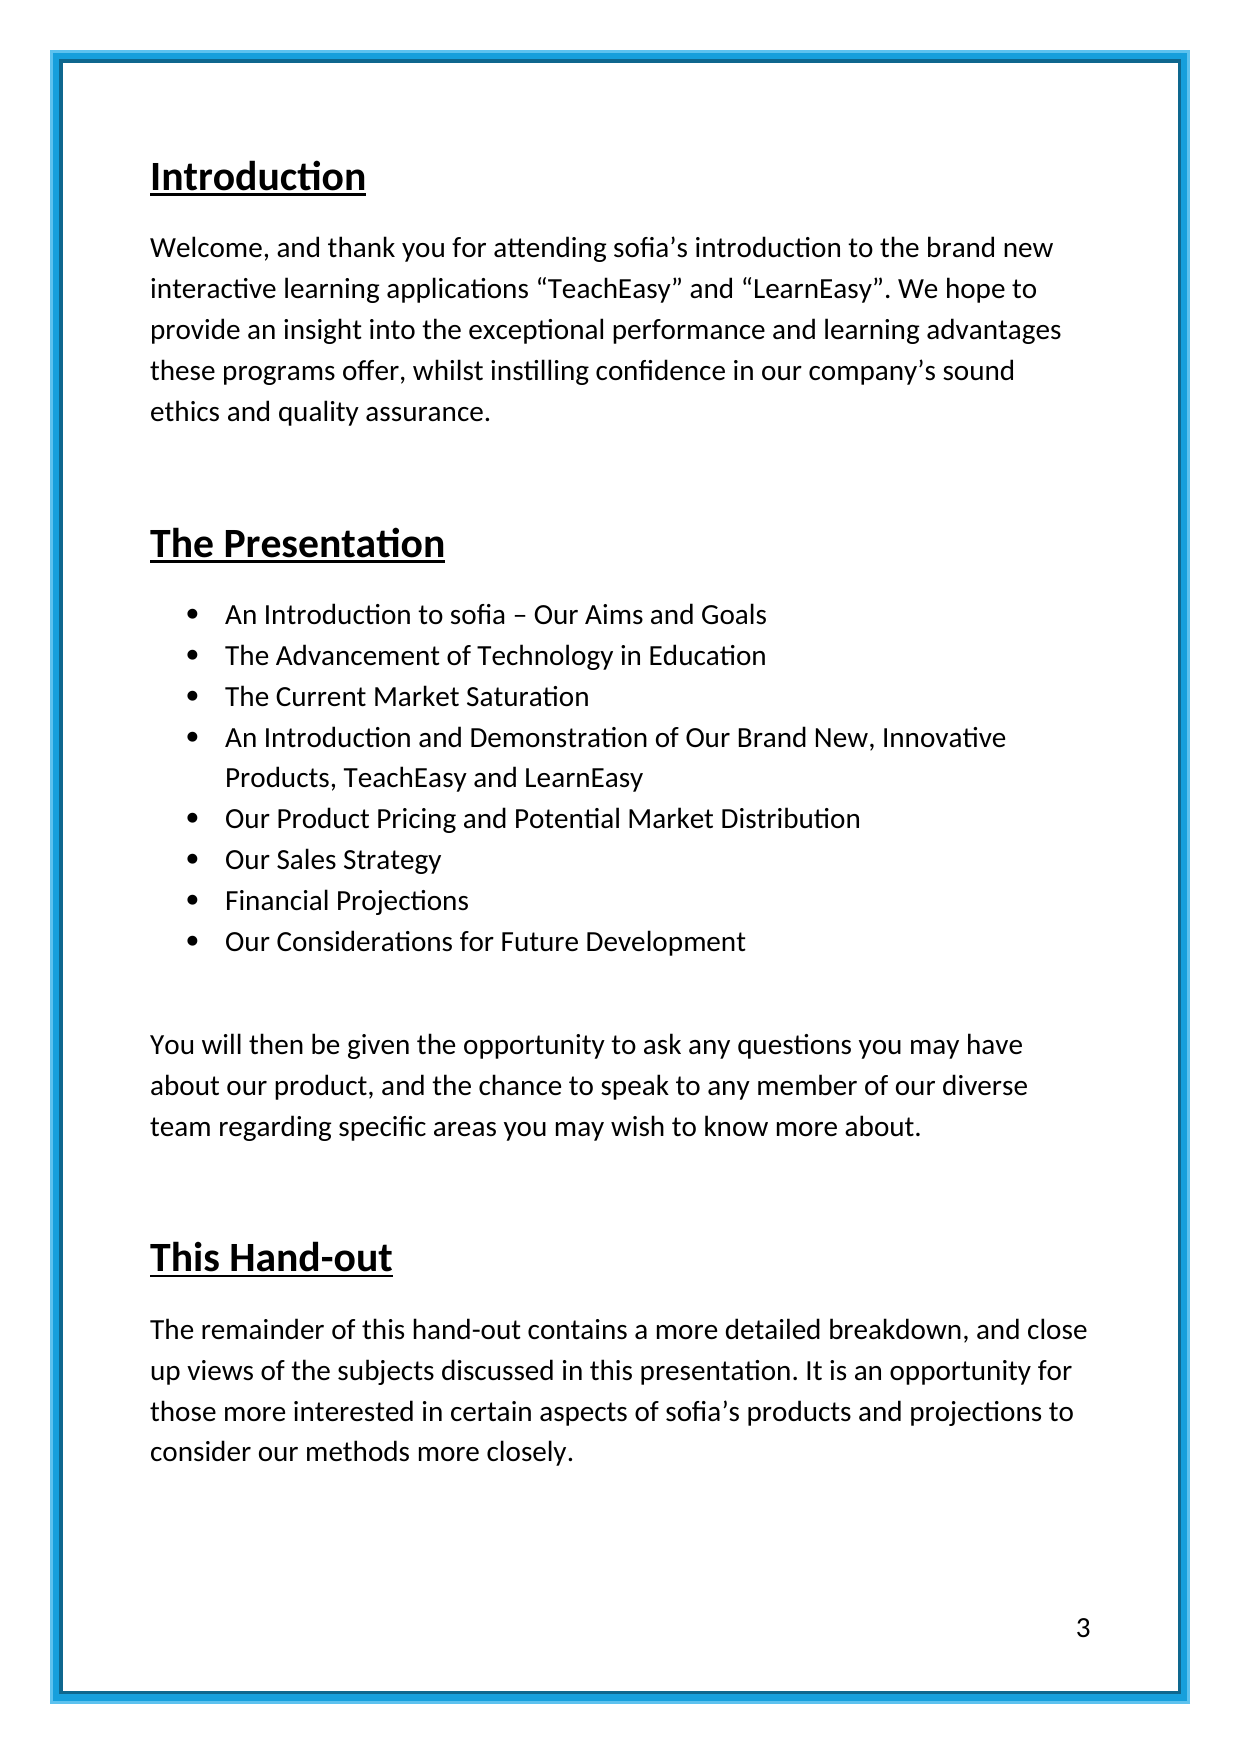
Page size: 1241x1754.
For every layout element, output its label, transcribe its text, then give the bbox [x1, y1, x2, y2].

list The Advancement of Technology in Education [187, 637, 1090, 672]
list Our Product Pricing and Potential Market Distribution [187, 801, 1090, 836]
text You will then be given the opportunity to ask any questions you may have about our product, and the chance to speak to any member of our diverse team regarding specific areas you may wish to know more about. [150, 1026, 1090, 1143]
text Welcome, and thank you for attending sofia’s introduction to the brand new interactive learning applications “TeachEasy” and “LearnEasy”. We hope to provide an insight into the exceptional performance and learning advantages these programs offer, whilst instilling confidence in our company’s sound ethics and quality assurance. [150, 229, 1090, 429]
list Financial Projections [187, 882, 1090, 918]
list Our Sales Strategy [187, 841, 1090, 877]
subtitle This Hand-out [150, 1231, 1090, 1282]
list Our Considerations for Future Development [187, 923, 1090, 959]
list An Introduction and Demonstration of Our Brand New, Innovative Products, TeachEasy and LearnEasy [187, 719, 1090, 795]
subtitle The Presentation [150, 517, 1090, 567]
list The Current Market Saturation [187, 678, 1090, 713]
text The remainder of this hand-out contains a more detailed breakdown, and close up views of the subjects discussed in this presentation. It is an opportunity for those more interested in certain aspects of sofia’s products and projections to consider our methods more closely. [150, 1311, 1090, 1469]
list An Introduction to sofia – Our Aims and Goals [187, 596, 1090, 631]
subtitle Introduction [150, 150, 1090, 201]
